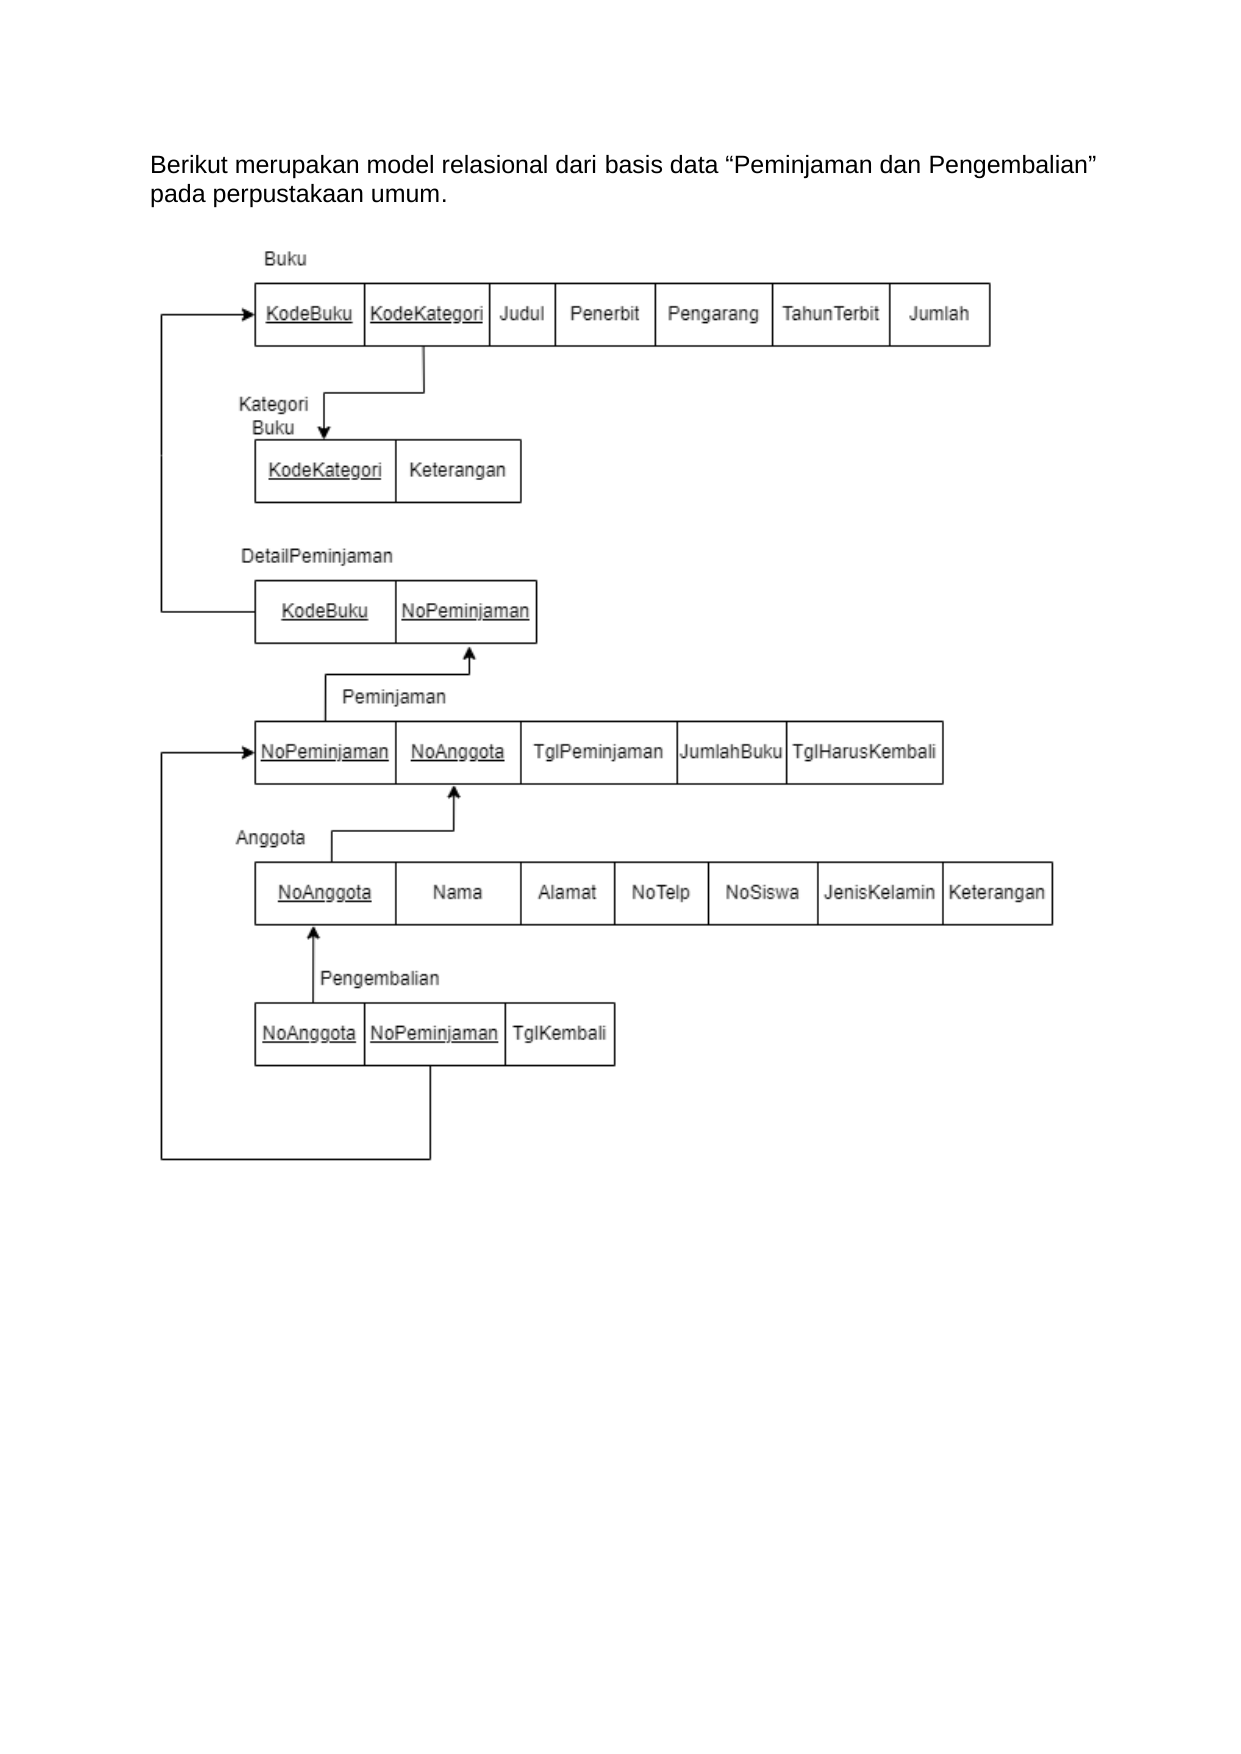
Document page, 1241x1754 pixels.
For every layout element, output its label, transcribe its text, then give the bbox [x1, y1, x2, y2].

picture [150, 236, 1055, 1173]
text Berikut merupakan model relasional dari basis data “Peminjaman dan Pengembalian” pada perpustakaan umum. [150, 150, 1110, 207]
